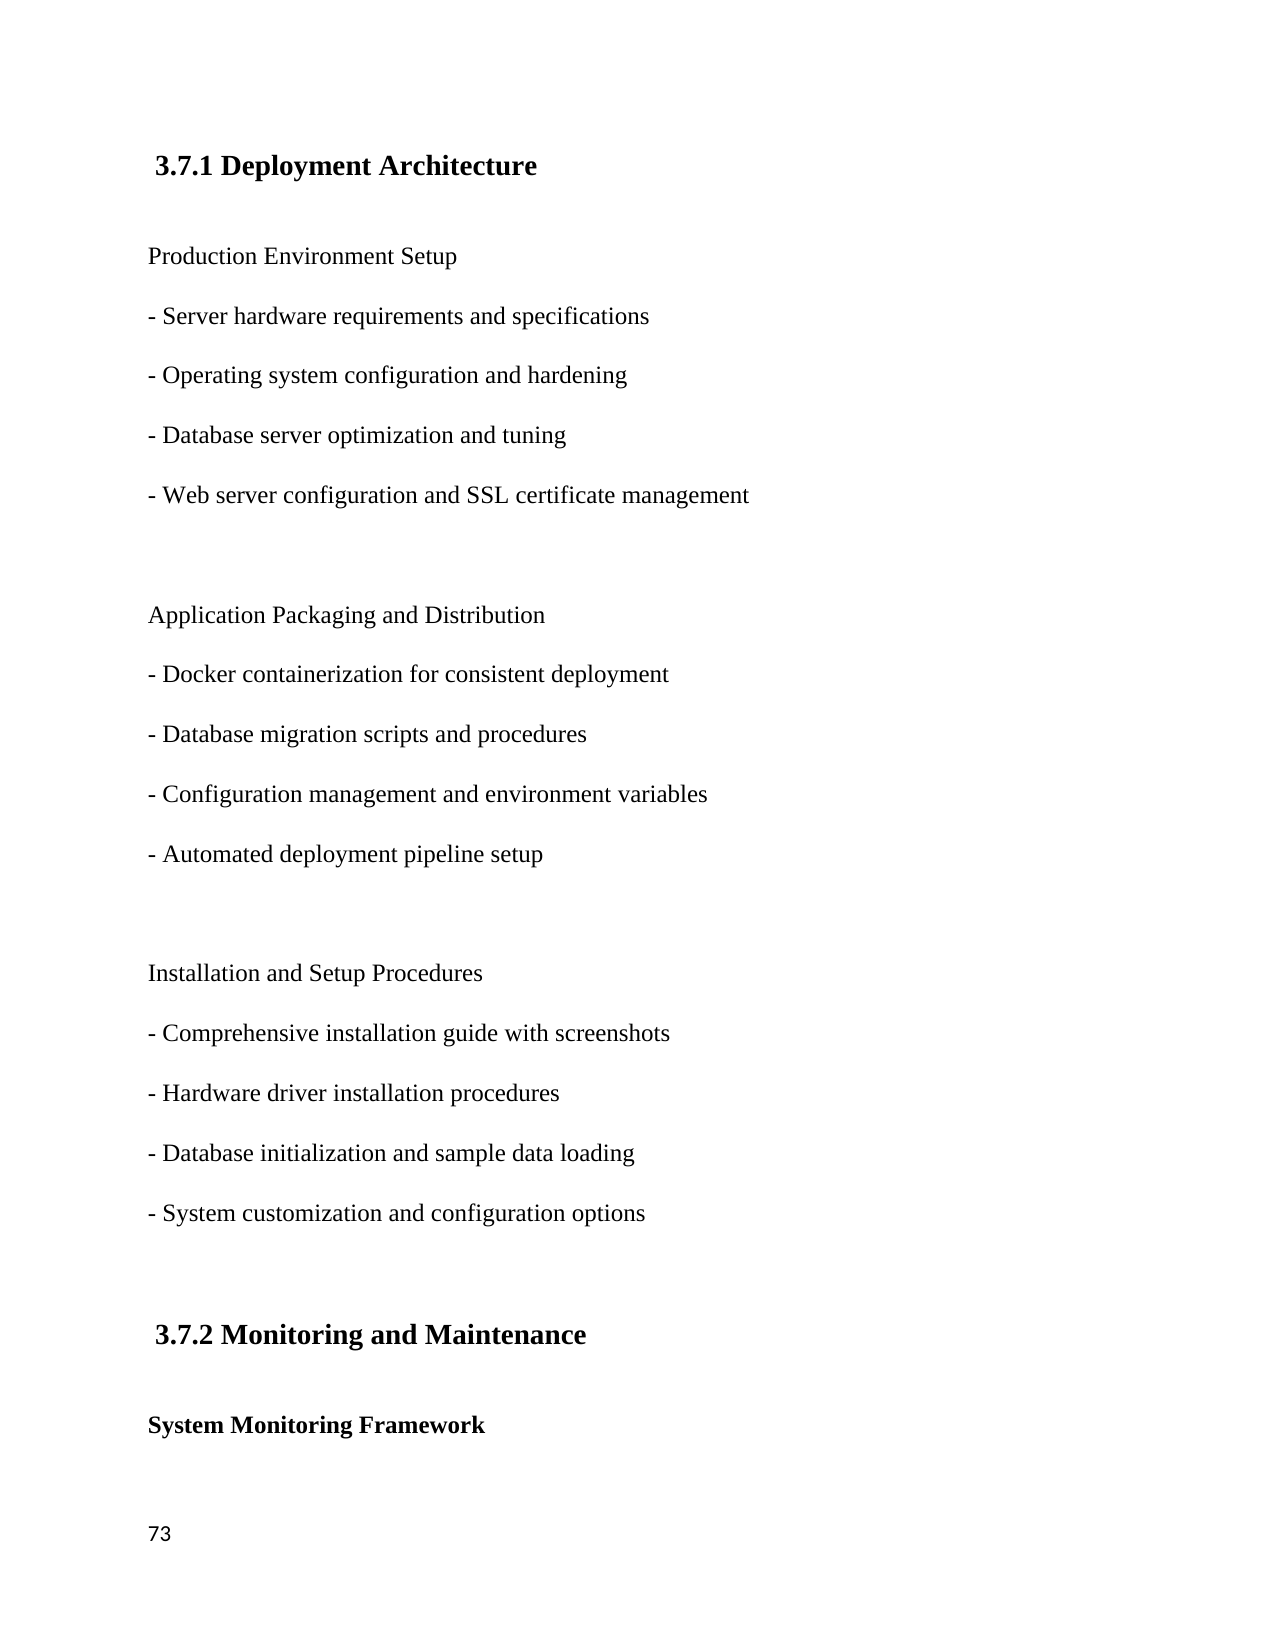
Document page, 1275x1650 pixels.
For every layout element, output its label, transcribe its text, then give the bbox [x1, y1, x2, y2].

text - Operating system configuration and hardening [148, 361, 1127, 389]
text - Docker containerization for consistent deployment [148, 659, 1127, 688]
text - Comprehensive installation guide with screenshots [148, 1018, 1127, 1047]
text - Database initialization and sample data loading [148, 1138, 1127, 1167]
text - System customization and configuration options [148, 1198, 1127, 1226]
subtitle 3.7.1 Deployment Architecture [148, 148, 1127, 181]
text - Automated deployment pipeline setup [148, 839, 1127, 868]
text Application Packaging and Distribution [148, 600, 1127, 628]
text System Monitoring Framework [148, 1411, 1127, 1439]
text - Web server configuration and SSL certificate management [148, 480, 1127, 509]
text - Database migration scripts and procedures [148, 719, 1127, 748]
text - Database server optimization and tuning [148, 420, 1127, 449]
text Installation and Setup Procedures [148, 958, 1127, 987]
text - Configuration management and environment variables [148, 779, 1127, 808]
subtitle 3.7.2 Monitoring and Maintenance [148, 1317, 1127, 1351]
text - Hardware driver installation procedures [148, 1078, 1127, 1107]
text Production Environment Setup [148, 241, 1127, 270]
text - Server hardware requirements and specifications [148, 301, 1127, 329]
